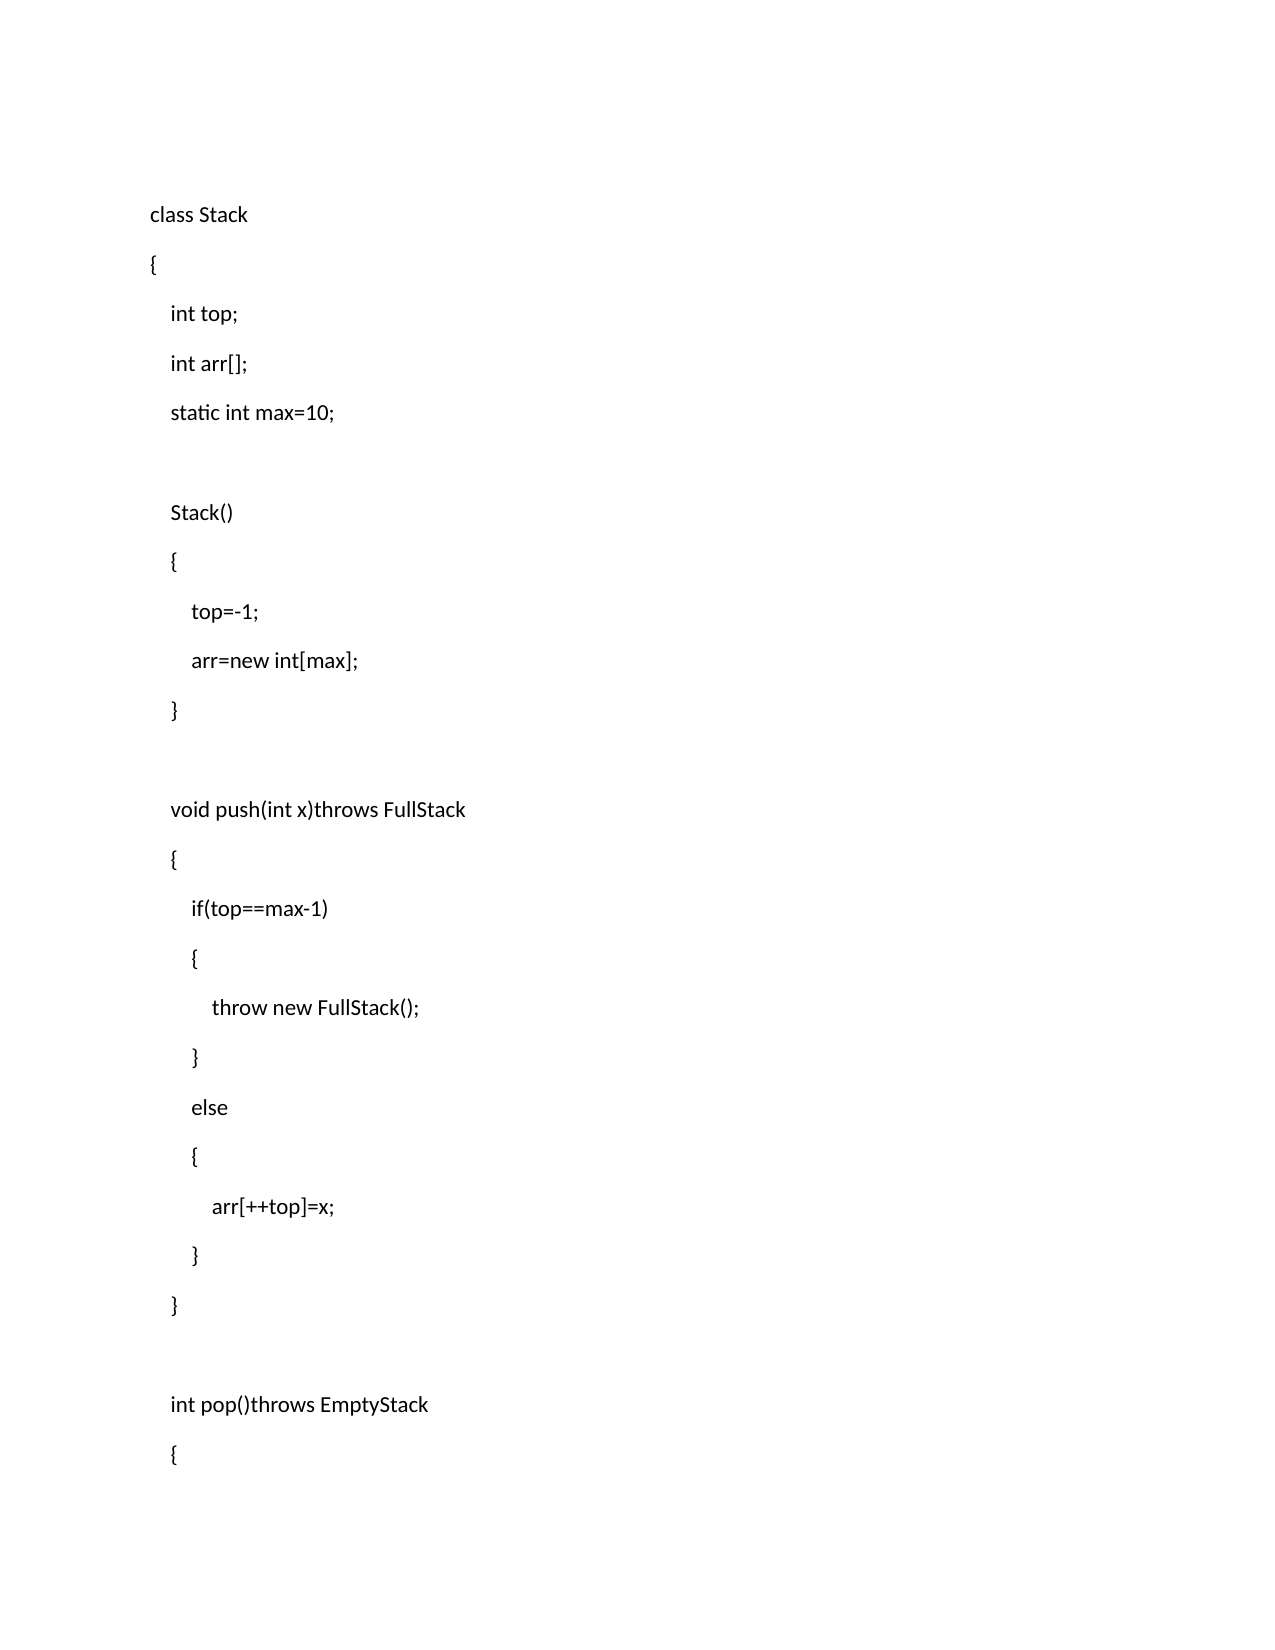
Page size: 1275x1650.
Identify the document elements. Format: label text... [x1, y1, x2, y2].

text arr=new int[max]; [150, 646, 1125, 674]
text } [150, 1290, 1125, 1319]
text } [150, 695, 1125, 724]
text if(top==max-1) [150, 894, 1125, 922]
text static int max=10; [150, 398, 1125, 427]
text int pop()throws EmptyStack [150, 1389, 1125, 1418]
text class Stack [150, 199, 1125, 228]
text } [150, 1042, 1125, 1071]
text else [150, 1092, 1125, 1121]
text { [150, 1439, 1125, 1468]
text { [150, 1142, 1125, 1170]
text top=-1; [150, 596, 1125, 625]
text int top; [150, 299, 1125, 327]
text Stack() [150, 497, 1125, 526]
text throw new FullStack(); [150, 993, 1125, 1022]
text { [150, 249, 1125, 278]
text arr[++top]=x; [150, 1191, 1125, 1220]
text } [150, 1241, 1125, 1269]
text { [150, 844, 1125, 873]
text int arr[]; [150, 348, 1125, 377]
text { [150, 943, 1125, 972]
text void push(int x)throws FullStack [150, 794, 1125, 823]
text { [150, 547, 1125, 575]
